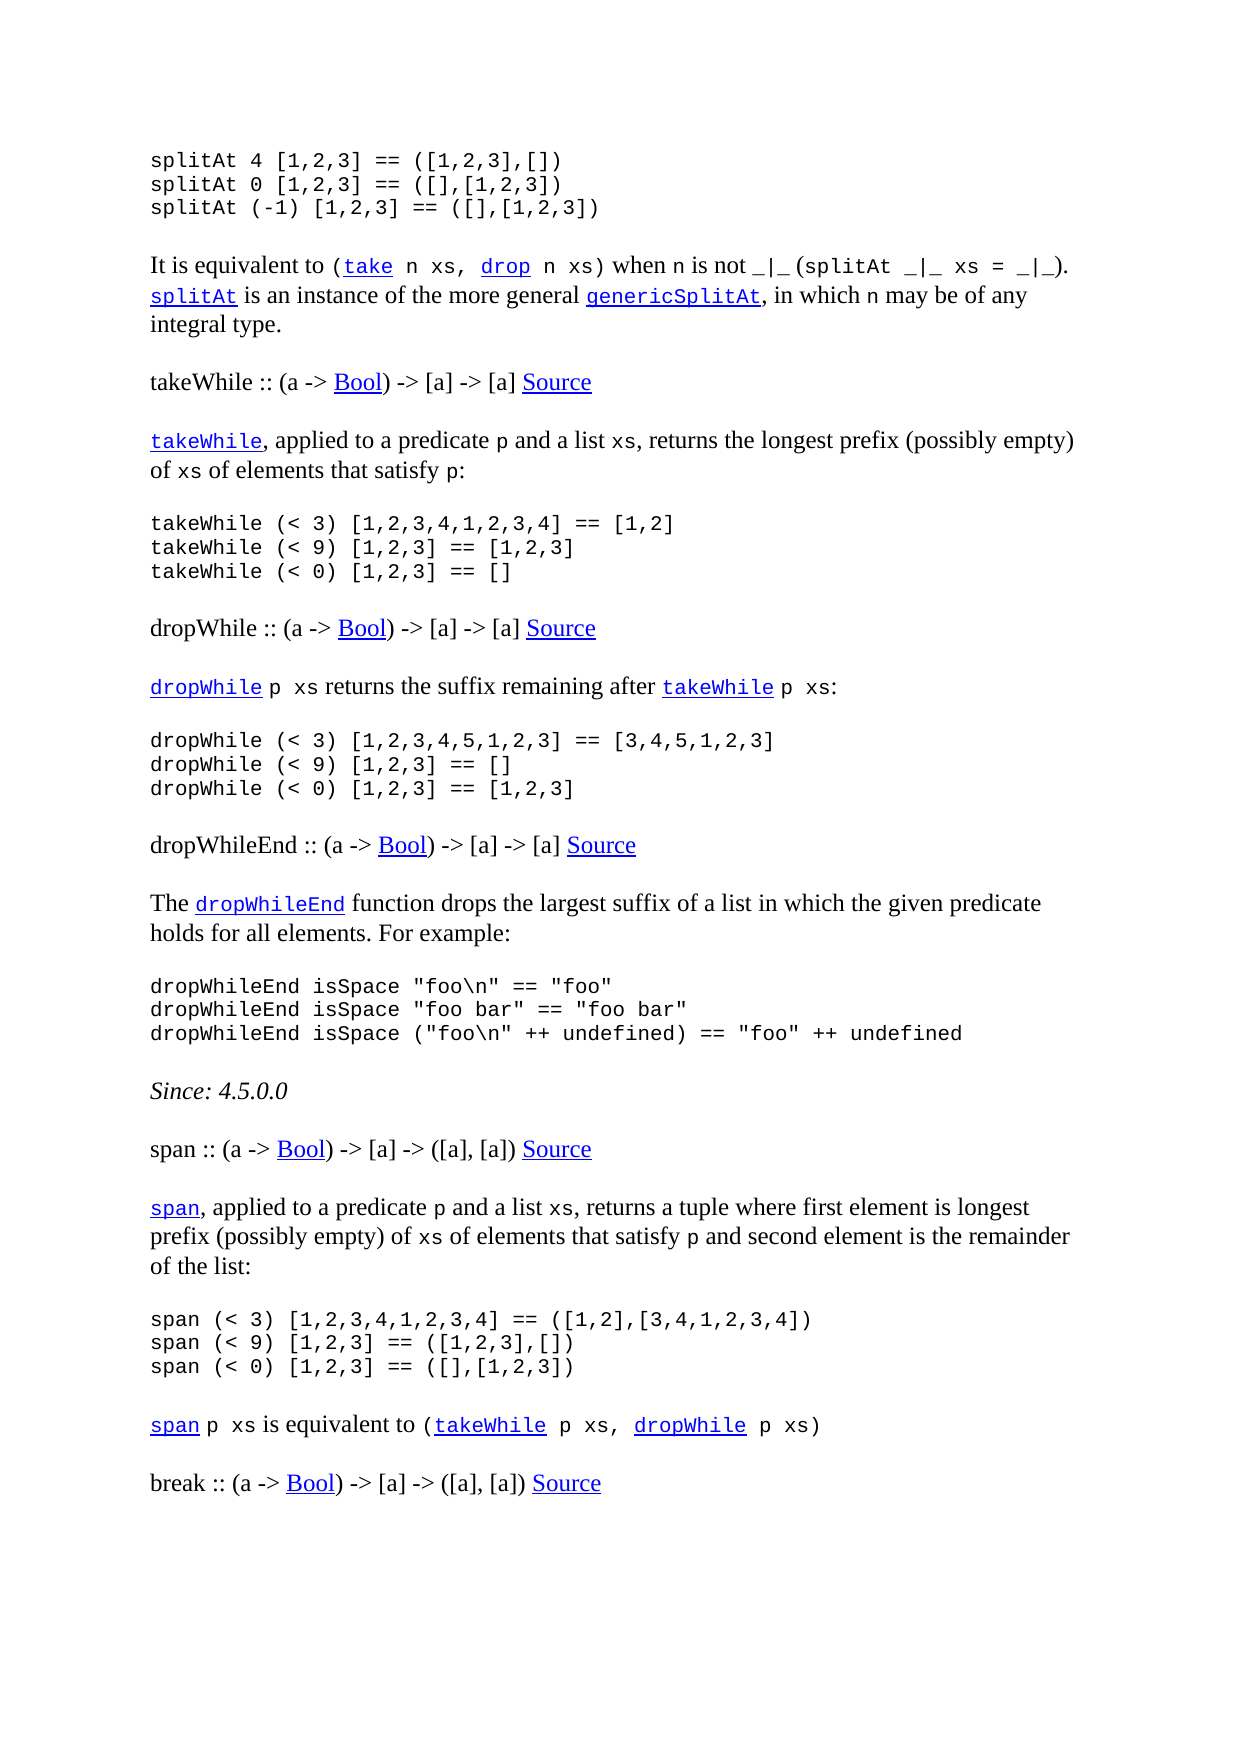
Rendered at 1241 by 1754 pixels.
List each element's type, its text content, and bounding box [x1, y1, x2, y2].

text dropWhile (< 3) [1,2,3,4,5,1,2,3] == [3,4,5,1,2,3] [150, 730, 1090, 754]
text dropWhile :: (a -> Bool) -> [a] -> [a] Source [150, 613, 1090, 642]
text takeWhile (< 0) [1,2,3] == [] [150, 561, 1090, 584]
text It is equivalent to (take n xs, drop n xs) when n is not _|_ (splitAt _|_ xs = _|_). splitAt is an instance of the more general genericSplitAt, in which n may be of any integral type. [150, 250, 1090, 338]
text splitAt 0 [1,2,3] == ([],[1,2,3]) [150, 174, 1090, 197]
text dropWhile p xs returns the suffix remaining after takeWhile p xs: [150, 671, 1090, 701]
text dropWhileEnd :: (a -> Bool) -> [a] -> [a] Source [150, 830, 1090, 859]
text dropWhile (< 0) [1,2,3] == [1,2,3] [150, 777, 1090, 801]
text dropWhileEnd isSpace "foo bar" == "foo bar" [150, 999, 1090, 1023]
text span (< 9) [1,2,3] == ([1,2,3],[]) [150, 1332, 1090, 1356]
text span, applied to a predicate p and a list xs, returns a tuple where first element is longest prefix (possibly empty) of xs of elements that satisfy p and second element is the remainder of the list: [150, 1192, 1090, 1279]
text span p xs is equivalent to (takeWhile p xs, dropWhile p xs) [150, 1409, 1090, 1438]
text splitAt 4 [1,2,3] == ([1,2,3],[]) [150, 150, 1090, 174]
text The dropWhileEnd function drops the largest suffix of a list in which the given predicate holds for all elements. For example: [150, 888, 1090, 947]
text takeWhile (< 9) [1,2,3] == [1,2,3] [150, 537, 1090, 561]
text break :: (a -> Bool) -> [a] -> ([a], [a]) Source [150, 1468, 1090, 1496]
text takeWhile (< 3) [1,2,3,4,1,2,3,4] == [1,2] [150, 513, 1090, 537]
text splitAt (-1) [1,2,3] == ([],[1,2,3]) [150, 197, 1090, 221]
text span (< 3) [1,2,3,4,1,2,3,4] == ([1,2],[3,4,1,2,3,4]) [150, 1309, 1090, 1332]
text takeWhile :: (a -> Bool) -> [a] -> [a] Source [150, 367, 1090, 396]
text Since: 4.5.0.0 [150, 1076, 1090, 1104]
text dropWhileEnd isSpace ("foo\n" ++ undefined) == "foo" ++ undefined [150, 1023, 1090, 1047]
text dropWhile (< 9) [1,2,3] == [] [150, 754, 1090, 777]
text takeWhile, applied to a predicate p and a list xs, returns the longest prefix (possibly empty) of xs of elements that satisfy p: [150, 425, 1090, 484]
text span (< 0) [1,2,3] == ([],[1,2,3]) [150, 1356, 1090, 1380]
text span :: (a -> Bool) -> [a] -> ([a], [a]) Source [150, 1134, 1090, 1162]
text dropWhileEnd isSpace "foo\n" == "foo" [150, 976, 1090, 999]
